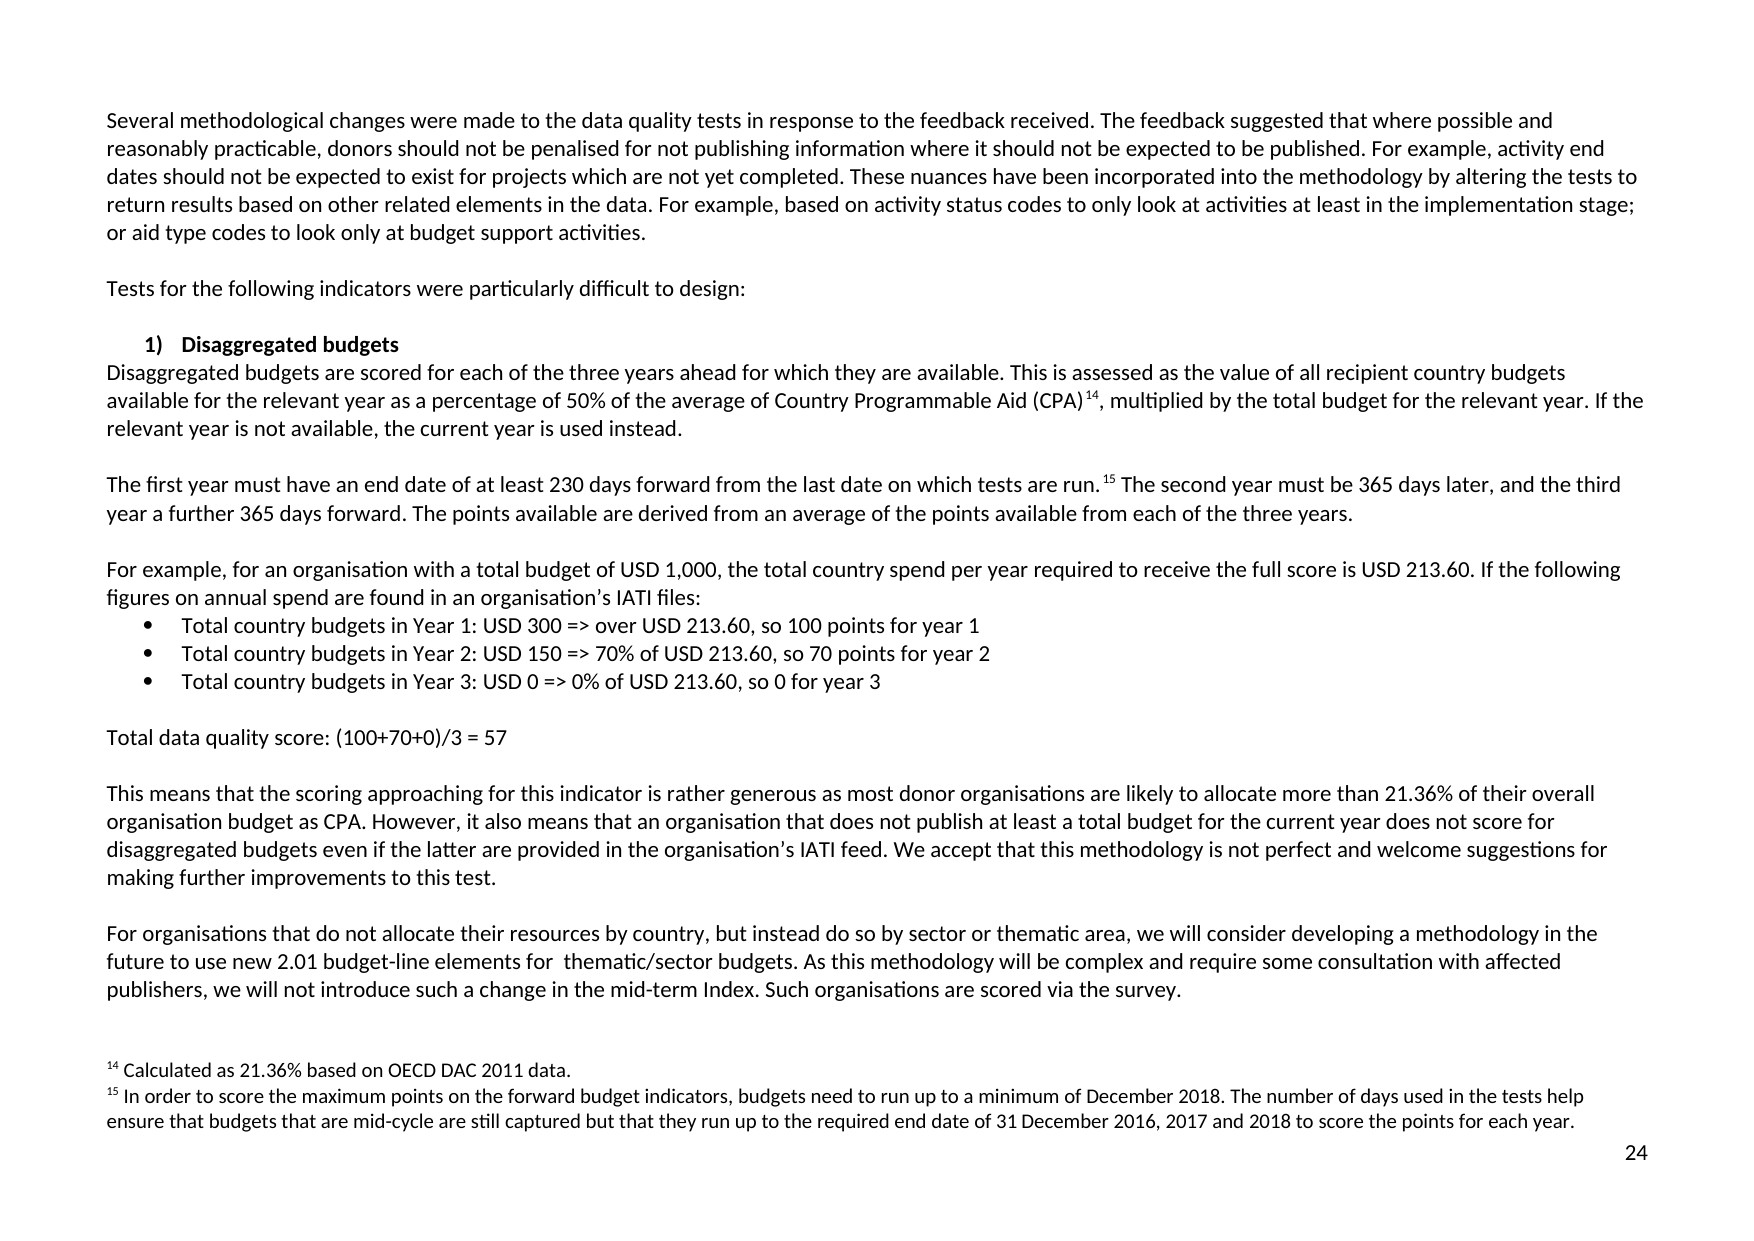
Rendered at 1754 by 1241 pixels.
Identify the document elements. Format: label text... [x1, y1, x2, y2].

text For example, for an organisation with a total budget of USD 1,000, the total country spend per year required to receive the full score is USD 213.60. If the following figures on annual spend are found in an organisation’s IATI files: [106, 555, 1648, 611]
text This means that the scoring approaching for this indicator is rather generous as most donor organisations are likely to allocate more than 21.36% of their overall organisation budget as CPA. However, it also means that an organisation that does not publish at least a total budget for the current year does not score for disaggregated budgets even if the latter are provided in the organisation’s IATI feed. We accept that this methodology is not perfect and welcome suggestions for making further improvements to this test. [106, 779, 1648, 891]
text Several methodological changes were made to the data quality tests in response to the feedback received. The feedback suggested that where possible and reasonably practicable, donors should not be penalised for not publishing information where it should not be expected to be published. For example, activity end dates should not be expected to exist for projects which are not yet completed. These nuances have been incorporated into the methodology by altering the tests to return results based on other related elements in the data. For example, based on activity status codes to only look at activities at least in the implementation stage; or aid type codes to look only at budget support activities. [106, 106, 1648, 246]
text Tests for the following indicators were particularly difficult to design: [106, 274, 1648, 302]
list Total country budgets in Year 2: USD 150 => 70% of USD 213.60, so 70 points for year 2 [144, 639, 1648, 667]
text The first year must have an end date of at least 230 days forward from the last date on which tests are run. The second year must be 365 days later, and the third year a further 365 days forward. The points available are derived from an average of the points available from each of the three years. [106, 471, 1648, 527]
list Disaggregated budgets [144, 331, 1648, 358]
text For organisations that do not allocate their resources by country, but instead do so by sector or thematic area, we will consider developing a methodology in the future to use new 2.01 budget-line elements for thematic/sector budgets. As this methodology will be complex and require some consultation with affected publishers, we will not introduce such a change in the mid-term Index. Such organisations are scored via the survey. [106, 919, 1648, 1003]
list Total country budgets in Year 1: USD 300 => over USD 213.60, so 100 points for year 1 [144, 611, 1648, 639]
text Total data quality score: (100+70+0)/3 = 57 [106, 723, 1648, 751]
text Disaggregated budgets are scored for each of the three years ahead for which they are available. This is assessed as the value of all recipient country budgets available for the relevant year as a percentage of 50% of the average of Country Programmable Aid (CPA), multiplied by the total budget for the relevant year. If the relevant year is not available, the current year is used instead. [106, 358, 1648, 443]
list Total country budgets in Year 3: USD 0 => 0% of USD 213.60, so 0 for year 3 [144, 667, 1648, 695]
